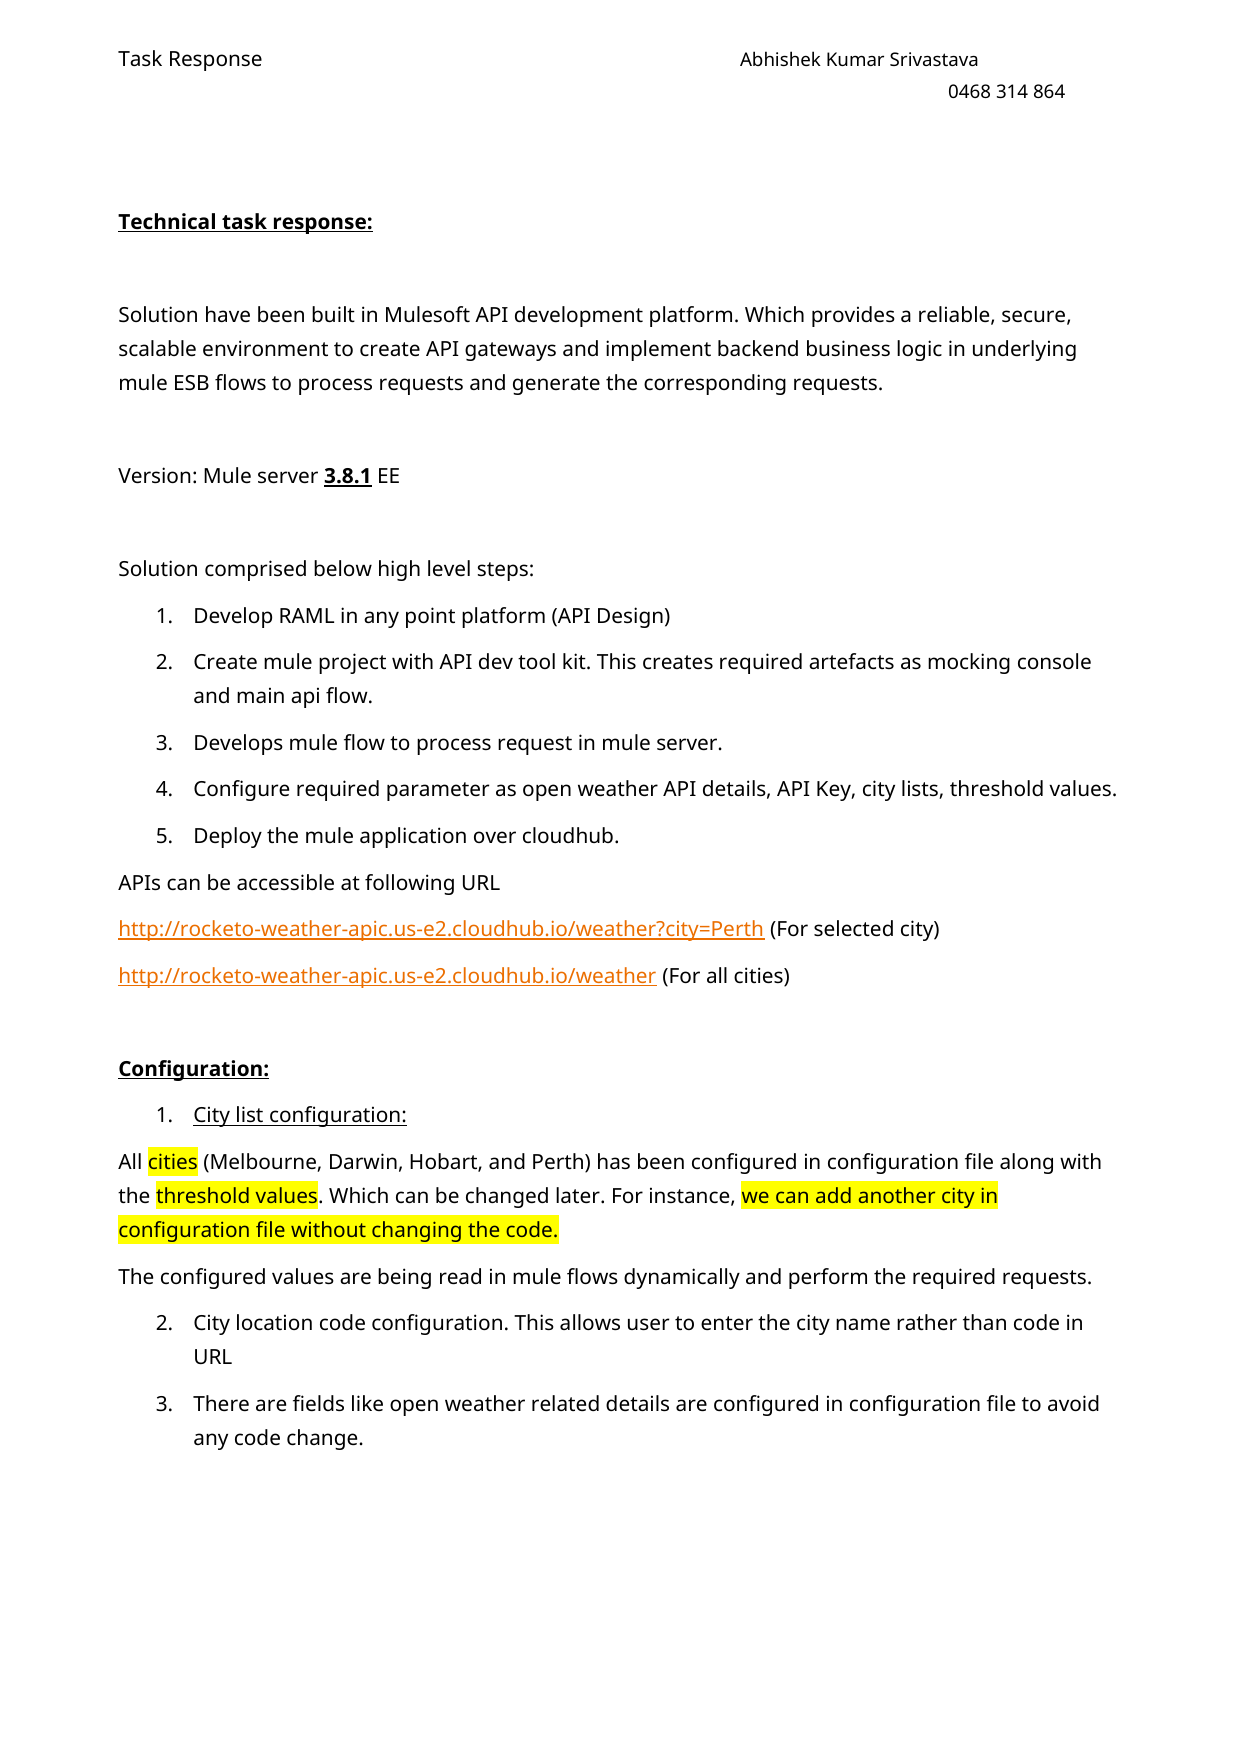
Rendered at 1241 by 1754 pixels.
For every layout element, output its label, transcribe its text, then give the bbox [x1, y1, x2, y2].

list Configure required parameter as open weather API details, API Key, city lists, threshold values. [156, 774, 1122, 803]
list City location code configuration. This allows user to enter the city name rather than code in URL [156, 1308, 1122, 1371]
list Develop RAML in any point platform (API Design) [156, 601, 1122, 629]
text Technical task response: [118, 207, 1122, 235]
list Deploy the mule application over cloudhub. [156, 821, 1122, 849]
text Solution have been built in Mulesoft API development platform. Which provides a reliable, secure, scalable environment to create API gateways and implement backend business logic in underlying mule ESB flows to process requests and generate the corresponding requests. [118, 300, 1122, 396]
list There are fields like open weather related details are configured in configuration file to avoid any code change. [156, 1389, 1122, 1451]
list Create mule project with API dev tool kit. This creates required artefacts as mocking console and main api flow. [156, 647, 1122, 710]
text http://rocketo-weather-apic.us-e2.cloudhub.io/weather (For all cities) [118, 961, 1122, 989]
text APIs can be accessible at following URL [118, 868, 1122, 896]
text Solution comprised below high level steps: [118, 554, 1122, 583]
text Version: Mule server 3.8.1 EE [118, 461, 1122, 489]
text All cities (Melbourne, Darwin, Hobart, and Perth) has been configured in configuration file along with the threshold values. Which can be changed later. For instance, we can add another city in configuration file without changing the code. [118, 1147, 1122, 1244]
text http://rocketo-weather-apic.us-e2.cloudhub.io/weather?city=Perth (For selected city) [118, 914, 1122, 943]
list City list configuration: [156, 1101, 1122, 1129]
text Configuration: [118, 1054, 1122, 1082]
list Develops mule flow to process request in mule server. [156, 728, 1122, 756]
text The configured values are being read in mule flows dynamically and perform the required requests. [118, 1262, 1122, 1290]
